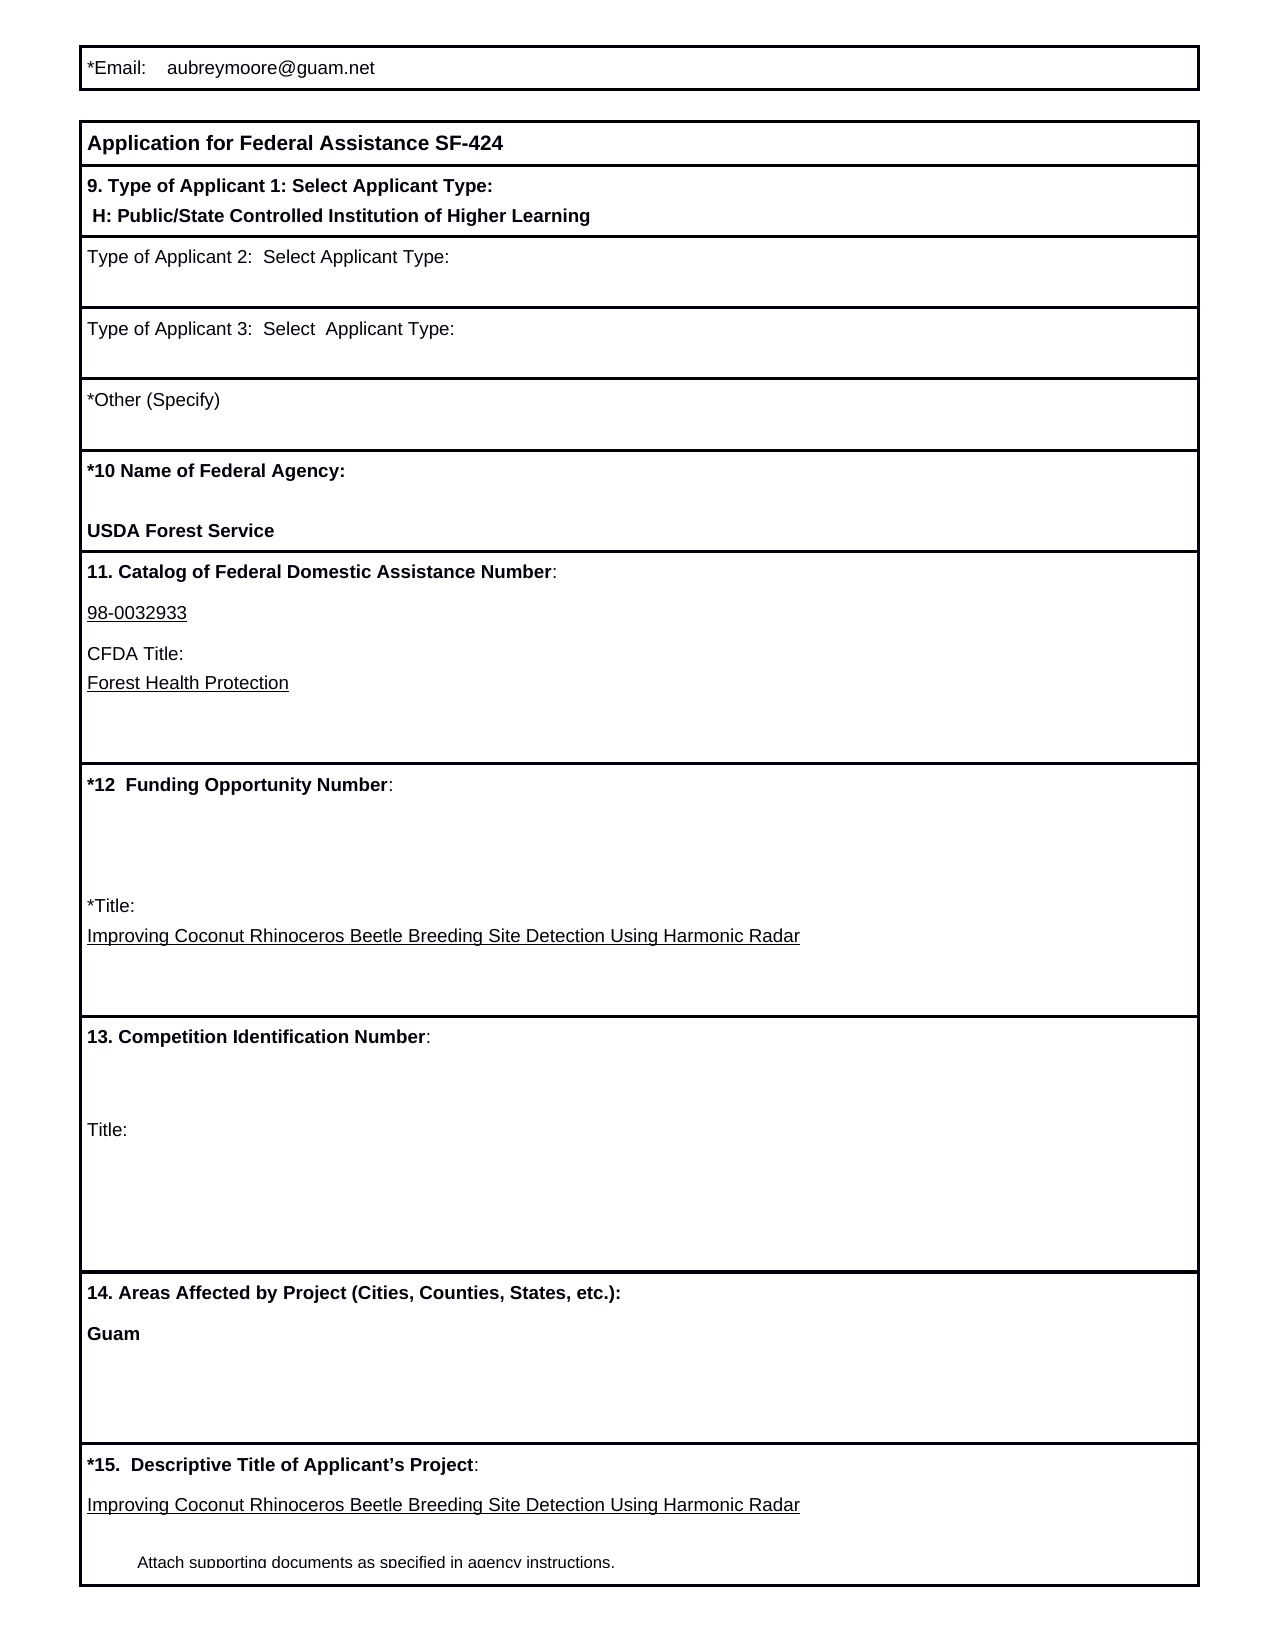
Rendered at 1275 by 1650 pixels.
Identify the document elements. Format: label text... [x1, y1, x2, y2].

table_cell 13. Competition Identification Number: Title: [82, 1018, 1197, 1270]
table_cell *12 Funding Opportunity Number: *Title: Improving Coconut Rhinoceros Beetle Breeding Site Detection Using Harmonic Radar [82, 765, 1197, 1015]
table_cell *15. Descriptive Title of Applicant’s Project: Improving Coconut Rhinoceros Beetle Breeding Site Detection Using Harmonic Radar [82, 1445, 1197, 1584]
table_cell *Email: aubreymoore@guam.net [82, 48, 1197, 88]
table_header Application for Federal Assistance SF-424 [82, 123, 1197, 163]
table_cell Type of Applicant 3: Select Applicant Type: [82, 309, 1197, 377]
table_cell *Other (Specify) [82, 380, 1197, 448]
table_cell 9. Type of Applicant 1: Select Applicant Type: H: Public/State Controlled Institution of Higher Learning [82, 167, 1197, 235]
table_cell *10 Name of Federal Agency: USDA Forest Service [82, 452, 1197, 549]
table_cell Type of Applicant 2: Select Applicant Type: [82, 238, 1197, 306]
table_cell 11. Catalog of Federal Domestic Assistance Number: 98-0032933 CFDA Title: Forest Health Protection [82, 553, 1197, 762]
table_cell 14. Areas Affected by Project (Cities, Counties, States, etc.): Guam [82, 1274, 1197, 1442]
